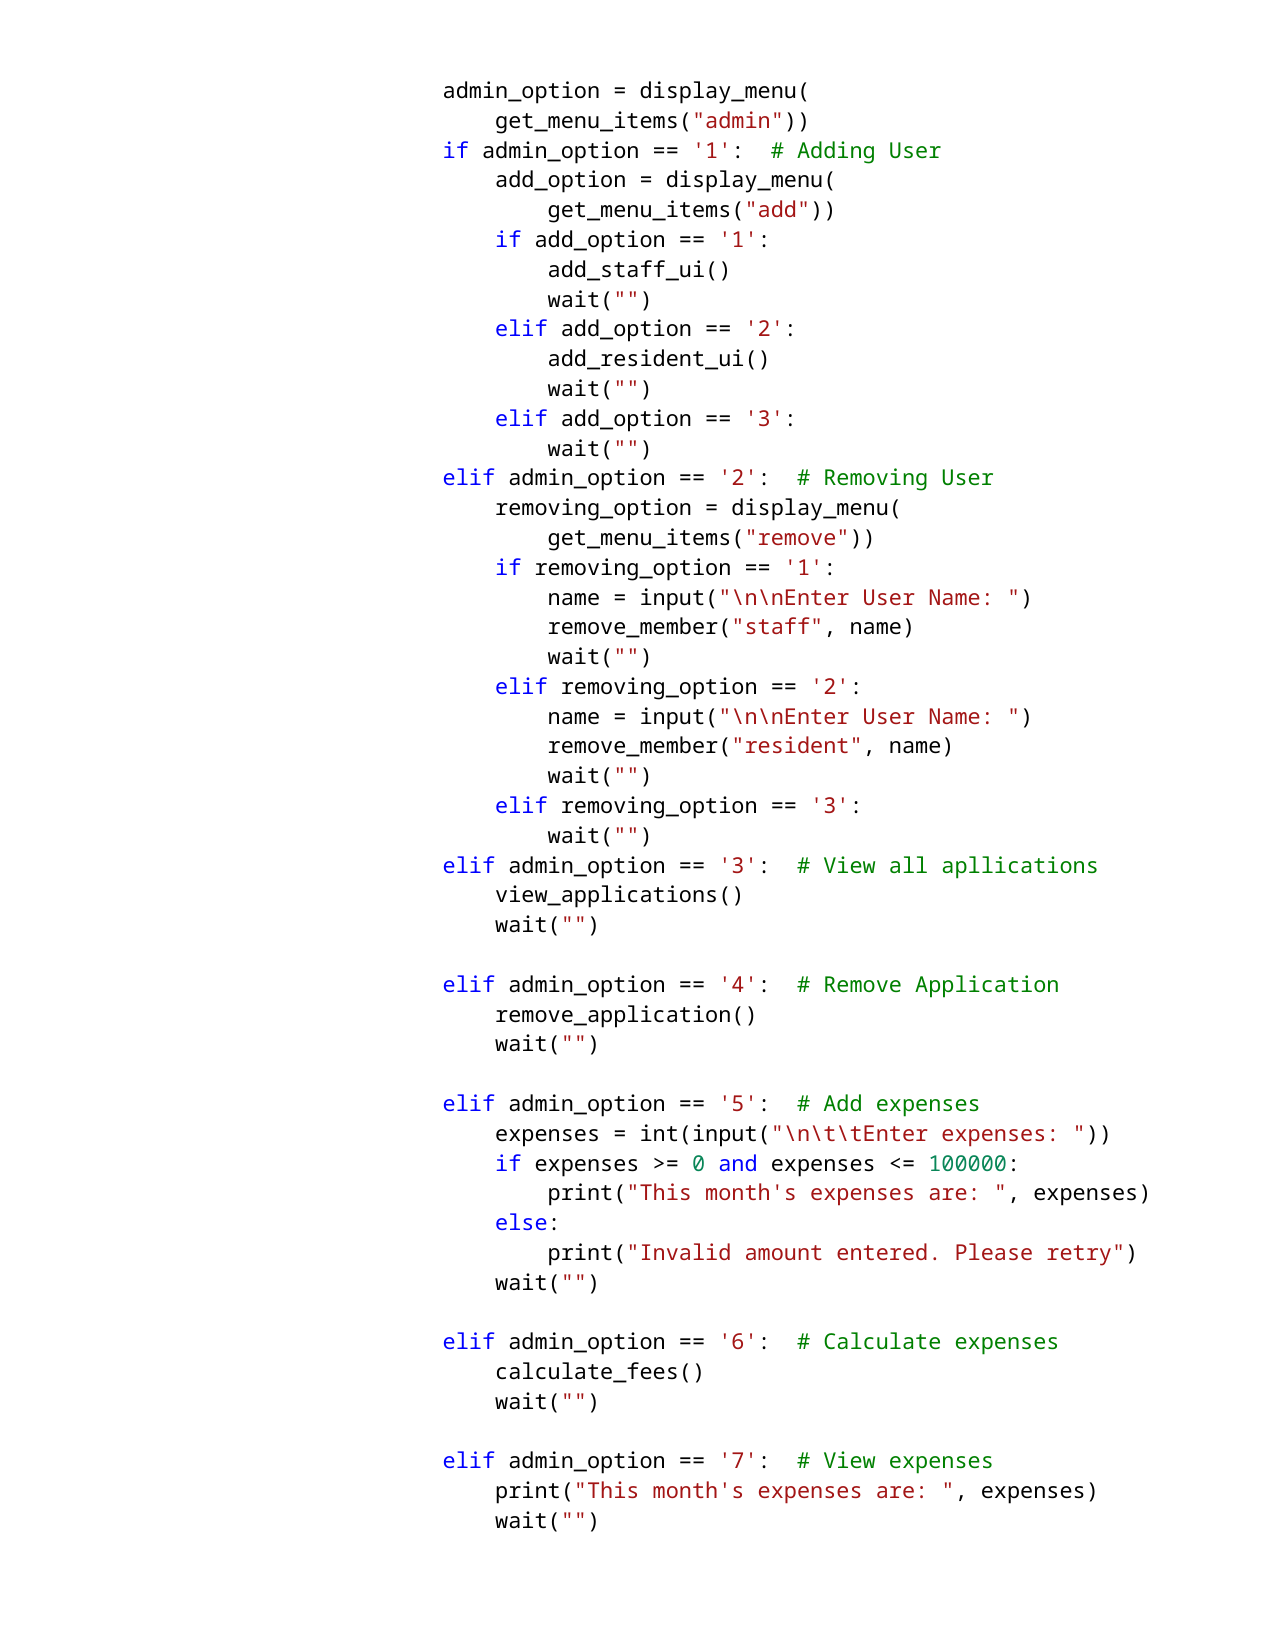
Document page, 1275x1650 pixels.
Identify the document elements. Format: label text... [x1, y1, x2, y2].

text admin_option = display_menu( [75, 75, 1200, 105]
text name = input("\n\nEnter User Name: ") [75, 581, 1200, 611]
text elif add_option == '2': [75, 313, 1200, 343]
text elif admin_option == '7': # View expenses [75, 1445, 1200, 1475]
text wait("") [75, 1386, 1200, 1416]
text elif admin_option == '3': # View all apllications [75, 849, 1200, 879]
text get_menu_items("admin")) [75, 105, 1200, 134]
text elif removing_option == '3': [75, 790, 1200, 820]
text wait("") [75, 1267, 1200, 1296]
text print("Invalid amount entered. Please retry") [75, 1237, 1200, 1267]
text add_staff_ui() [75, 254, 1200, 283]
text wait("") [75, 909, 1200, 939]
text if removing_option == '1': [75, 552, 1200, 581]
text if admin_option == '1': # Adding User [75, 134, 1200, 164]
text wait("") [75, 1505, 1200, 1535]
text name = input("\n\nEnter User Name: ") [75, 701, 1200, 730]
text elif admin_option == '2': # Removing User [75, 462, 1200, 492]
text elif add_option == '3': [75, 403, 1200, 432]
text print("This month's expenses are: ", expenses) [75, 1475, 1200, 1505]
text elif admin_option == '6': # Calculate expenses [75, 1326, 1200, 1356]
text get_menu_items("remove")) [75, 522, 1200, 552]
text calculate_fees() [75, 1356, 1200, 1386]
text wait("") [75, 432, 1200, 462]
text wait("") [75, 1028, 1200, 1058]
text wait("") [75, 283, 1200, 313]
text elif removing_option == '2': [75, 671, 1200, 701]
text wait("") [75, 373, 1200, 403]
text print("This month's expenses are: ", expenses) [75, 1177, 1200, 1207]
text elif admin_option == '4': # Remove Application [75, 969, 1200, 998]
text view_applications() [75, 879, 1200, 909]
text wait("") [75, 820, 1200, 849]
text add_resident_ui() [75, 343, 1200, 373]
text elif admin_option == '5': # Add expenses [75, 1088, 1200, 1118]
text wait("") [75, 641, 1200, 671]
text else: [75, 1207, 1200, 1237]
text wait("") [75, 760, 1200, 790]
text removing_option = display_menu( [75, 492, 1200, 522]
text remove_member("resident", name) [75, 730, 1200, 760]
text if expenses >= 0 and expenses <= 100000: [75, 1147, 1200, 1177]
text if add_option == '1': [75, 224, 1200, 254]
text get_menu_items("add")) [75, 194, 1200, 224]
text remove_application() [75, 998, 1200, 1028]
text remove_member("staff", name) [75, 611, 1200, 641]
text add_option = display_menu( [75, 164, 1200, 194]
text expenses = int(input("\n\t\tEnter expenses: ")) [75, 1118, 1200, 1147]
